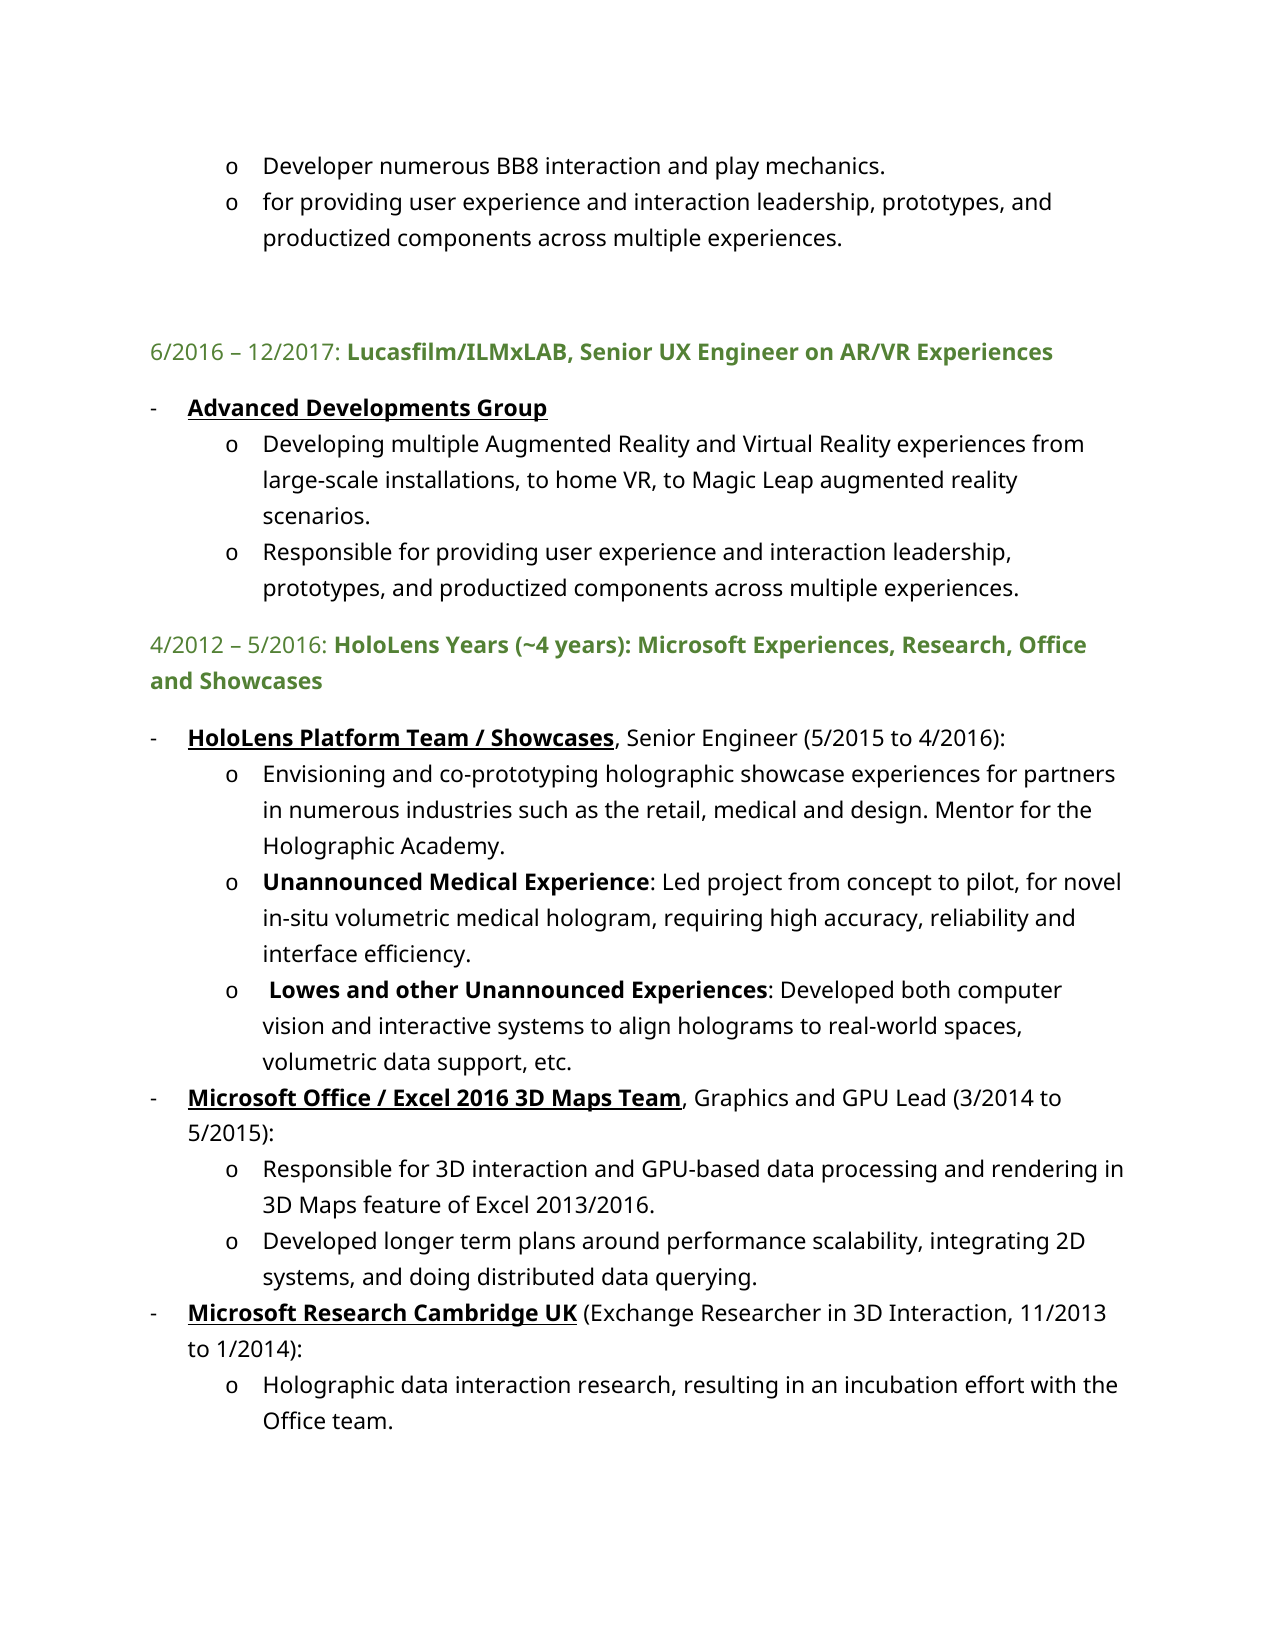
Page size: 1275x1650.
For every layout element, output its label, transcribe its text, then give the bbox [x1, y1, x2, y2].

list Microsoft Office / Excel 2016 3D Maps Team, Graphics and GPU Lead (3/2014 to 5/2015): [150, 1081, 1125, 1149]
list Holographic data interaction research, resulting in an incubation effort with the Office team. [225, 1369, 1125, 1436]
list Developing multiple Augmented Reality and Virtual Reality experiences from large-scale installations, to home VR, to Magic Leap augmented reality scenarios. [225, 428, 1125, 532]
list Developed longer term plans around performance scalability, integrating 2D systems, and doing distributed data querying. [225, 1225, 1125, 1293]
text 4/2012 – 5/2016: HoloLens Years (~4 years): Microsoft Experiences, Research, Office and Showcases [150, 629, 1125, 696]
list Lowes and other Unannounced Experiences: Developed both computer vision and interactive systems to align holograms to real-world spaces, volumetric data support, etc. [225, 973, 1125, 1077]
list Advanced Developments Group [150, 392, 1125, 424]
list Responsible for providing user experience and interaction leadership, prototypes, and productized components across multiple experiences. [225, 536, 1125, 603]
list Developer numerous BB8 interaction and play mechanics. [225, 150, 1125, 181]
list Responsible for 3D interaction and GPU-based data processing and rendering in 3D Maps feature of Excel 2013/2016. [225, 1153, 1125, 1221]
list HoloLens Platform Team / Showcases, Senior Engineer (5/2015 to 4/2016): [150, 722, 1125, 753]
list Unannounced Medical Experience: Led project from concept to pilot, for novel in-situ volumetric medical hologram, requiring high accuracy, reliability and interface efficiency. [225, 866, 1125, 969]
text 6/2016 – 12/2017: Lucasfilm/ILMxLAB, Senior UX Engineer on AR/VR Experiences [150, 336, 1125, 367]
list for providing user experience and interaction leadership, prototypes, and productized components across multiple experiences. [225, 186, 1125, 253]
list Envisioning and co-prototyping holographic showcase experiences for partners in numerous industries such as the retail, medical and design. Mentor for the Holographic Academy. [225, 758, 1125, 861]
list Microsoft Research Cambridge UK (Exchange Researcher in 3D Interaction, 11/2013 to 1/2014): [150, 1297, 1125, 1364]
